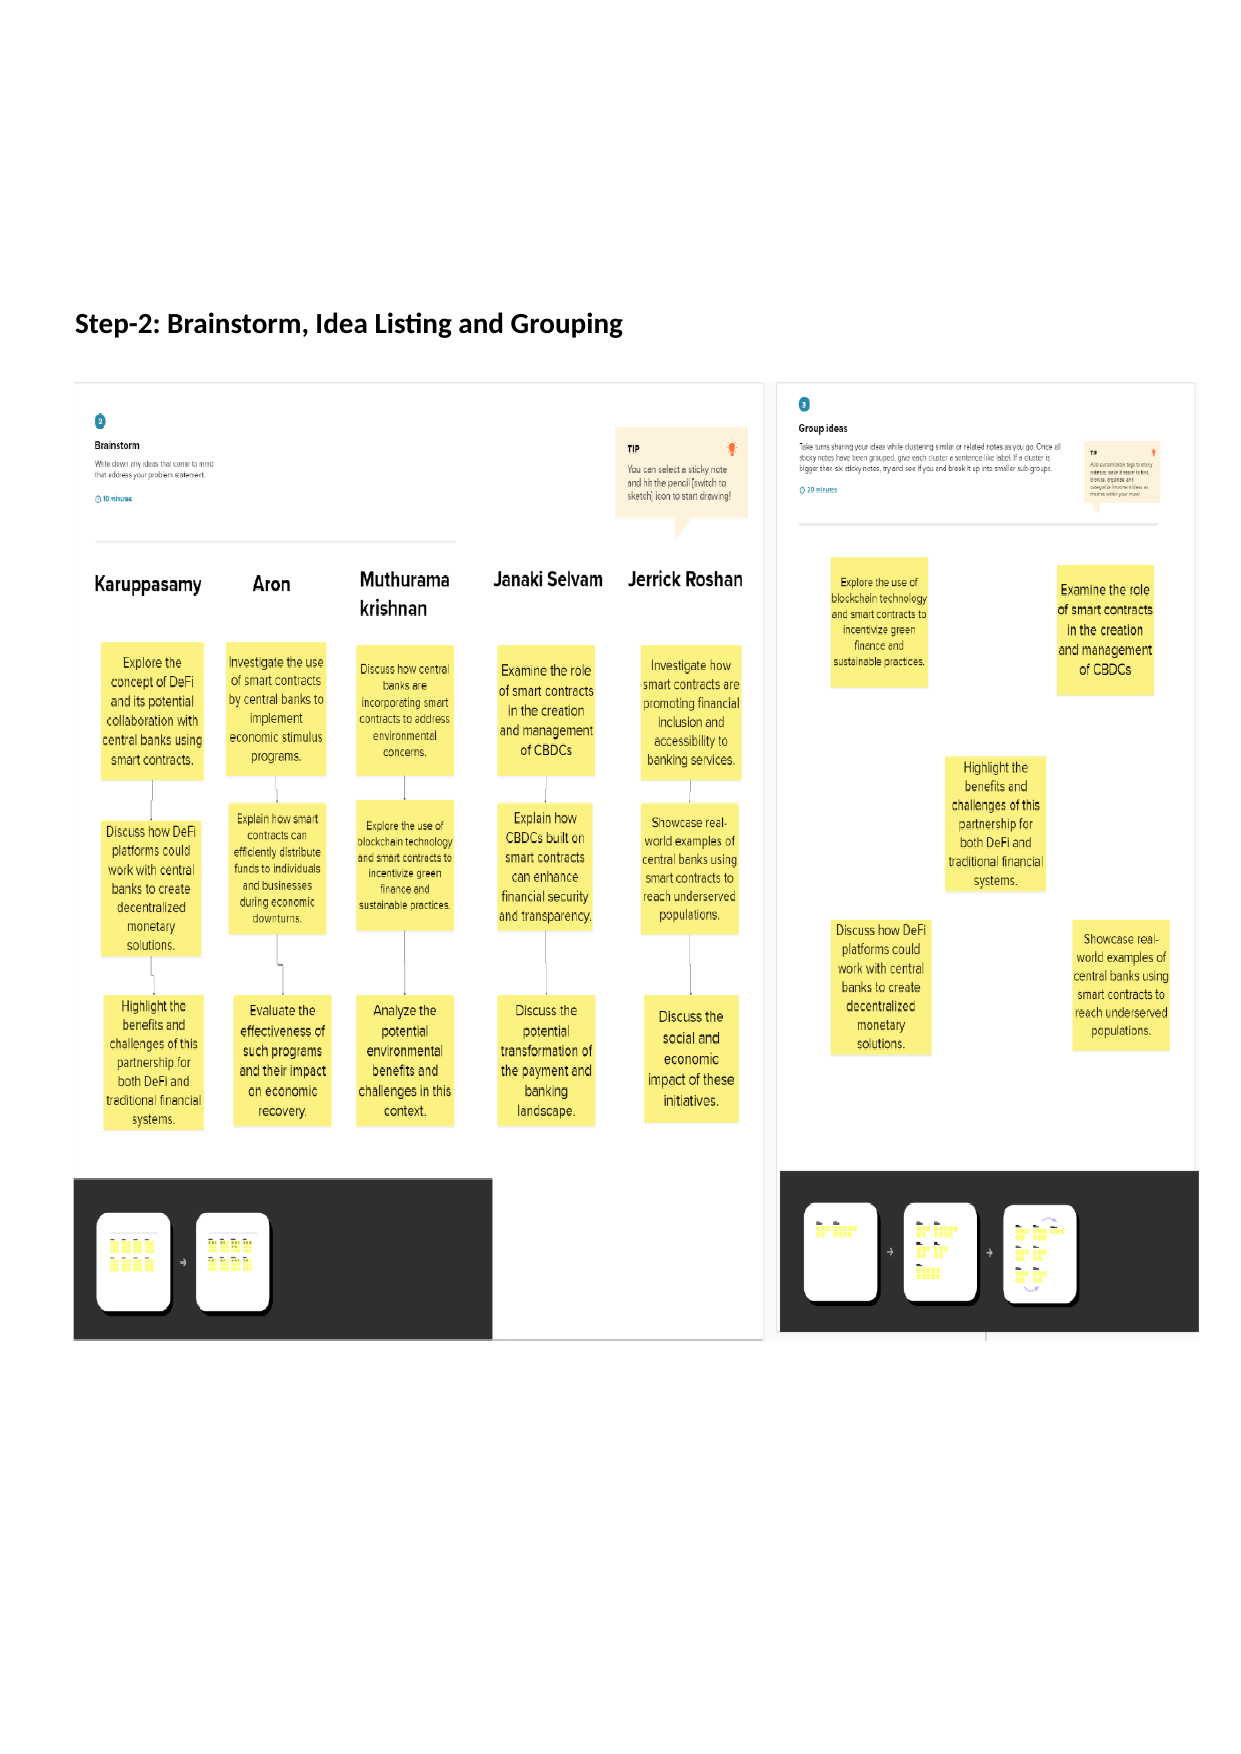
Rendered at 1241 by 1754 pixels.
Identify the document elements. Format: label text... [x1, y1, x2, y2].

picture [73, 382, 1200, 1341]
text Step-2: Brainstorm, Idea Listing and Grouping [75, 306, 1080, 341]
